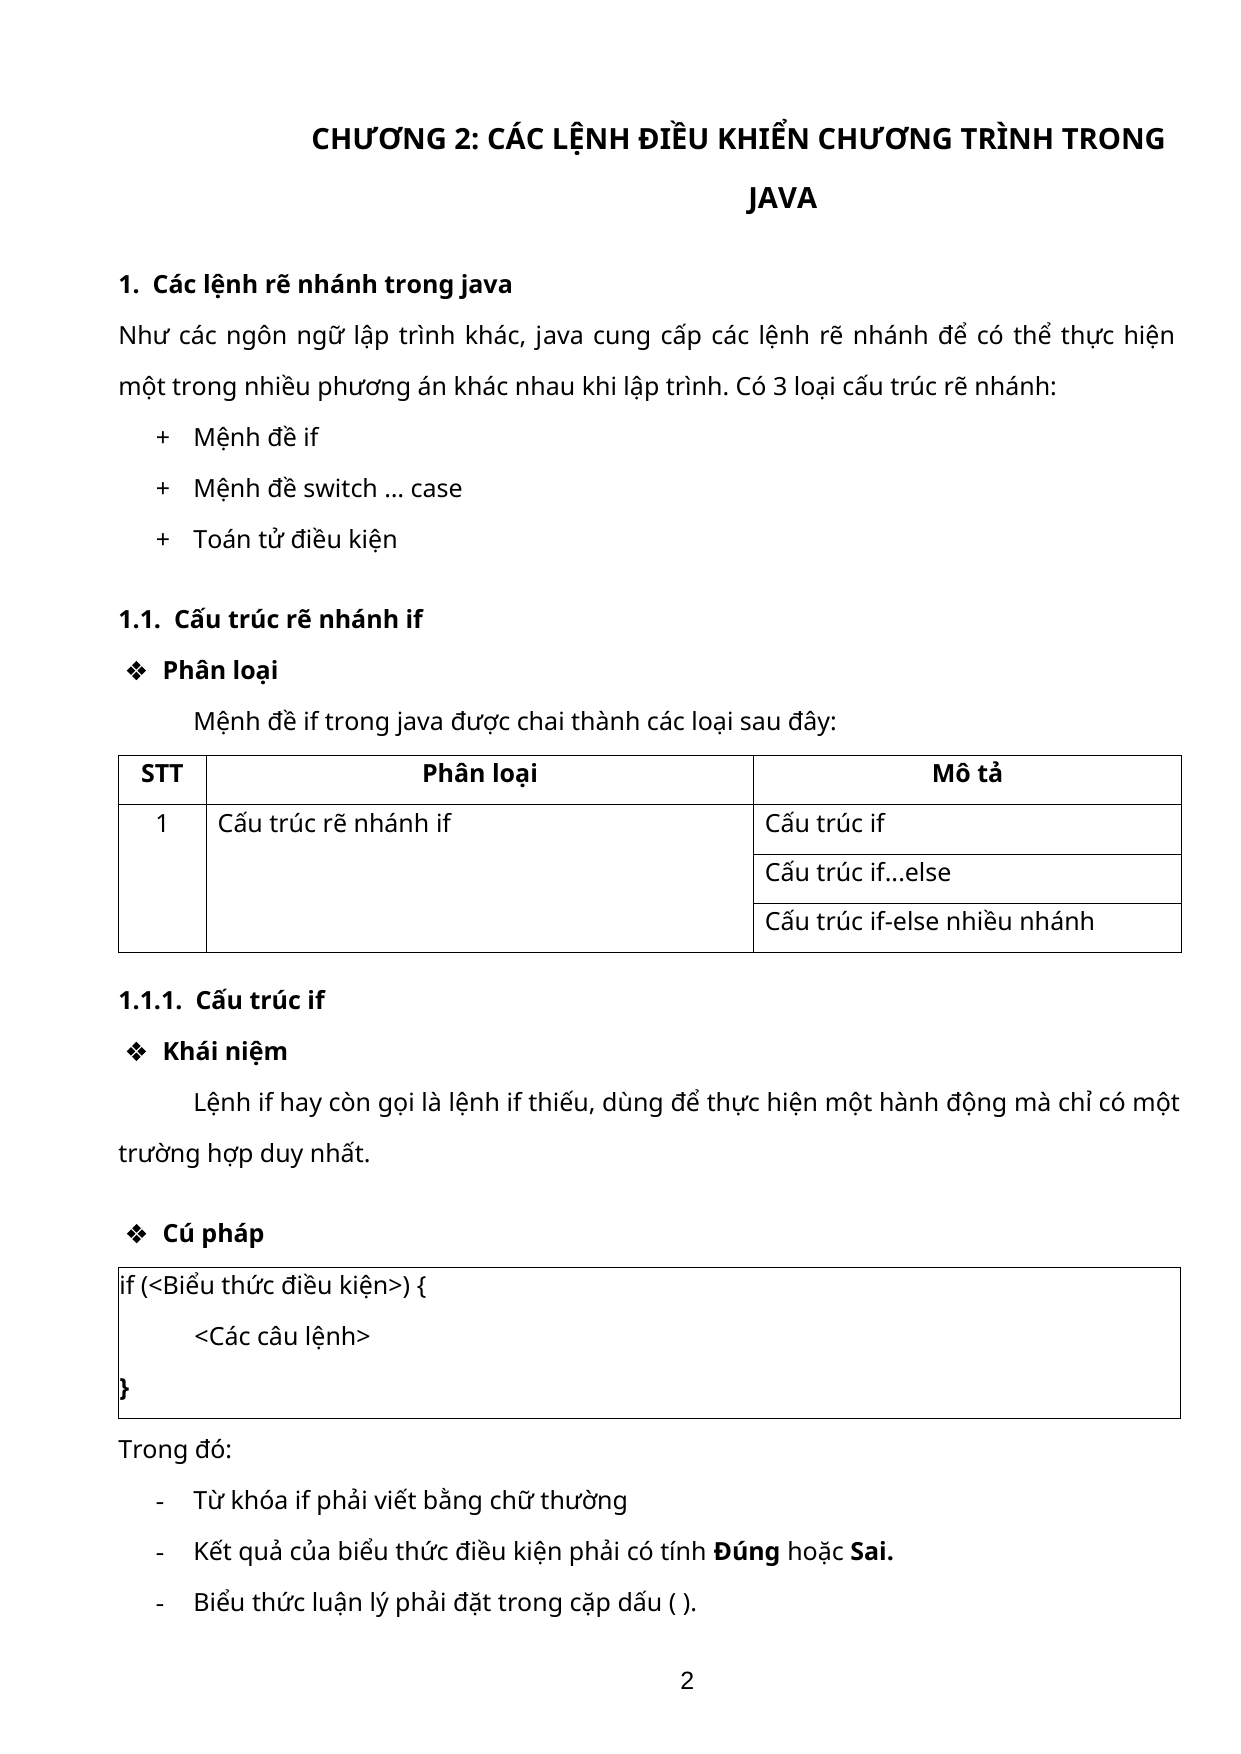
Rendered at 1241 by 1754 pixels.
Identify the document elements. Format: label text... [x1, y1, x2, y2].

text Trong đó: [118, 1432, 1181, 1466]
table_cell Cấu trúc if-else nhiều nhánh [754, 904, 1181, 952]
subtitle Các lệnh rẽ nhánh trong java [118, 266, 1181, 300]
table_cell 1 [119, 805, 206, 952]
list Từ khóa if phải viết bằng chữ thường [156, 1483, 1181, 1517]
list Phân loại [125, 653, 1181, 687]
text Như các ngôn ngữ lập trình khác, java cung cấp các lệnh rẽ nhánh để có thể thực hiện một trong nhiều phương án khác nhau khi lập trình. Có 3 loại cấu trúc rẽ nhánh: [118, 317, 1176, 402]
list Biểu thức luận lý phải đặt trong cặp dấu ( ). [156, 1585, 1181, 1619]
table_header Phân loại [207, 756, 753, 804]
list Toán tử điều kiện [156, 521, 1181, 556]
table_cell Cấu trúc if [754, 805, 1181, 853]
table_cell Cấu trúc rẽ nhánh if [207, 805, 753, 952]
subtitle Cấu trúc if [118, 982, 1181, 1017]
table_cell Cấu trúc if...else [754, 855, 1181, 903]
table_header if (<Biểu thức điều kiện>) { <Các câu lệnh> } [119, 1268, 1180, 1418]
text Mệnh đề if trong java được chai thành các loại sau đây: [118, 704, 1181, 738]
list Cú pháp [125, 1216, 1181, 1250]
table_header Mô tả [754, 756, 1181, 804]
list Kết quả của biểu thức điều kiện phải có tính Đúng hoặc Sai. [156, 1534, 1181, 1568]
list Mệnh đề if [156, 419, 1181, 453]
table_header STT [119, 756, 206, 804]
list Mệnh đề switch … case [156, 470, 1181, 504]
text Lệnh if hay còn gọi là lệnh if thiếu, dùng để thực hiện một hành động mà chỉ có một trường hợp duy nhất. [118, 1084, 1181, 1170]
subtitle Cấu trúc rẽ nhánh if [118, 602, 1181, 636]
subtitle CÁC LỆNH ĐIỀU KHIỂN CHƯƠNG TRÌNH TRONG JAVA [384, 118, 1181, 217]
list Khái niệm [125, 1033, 1181, 1068]
